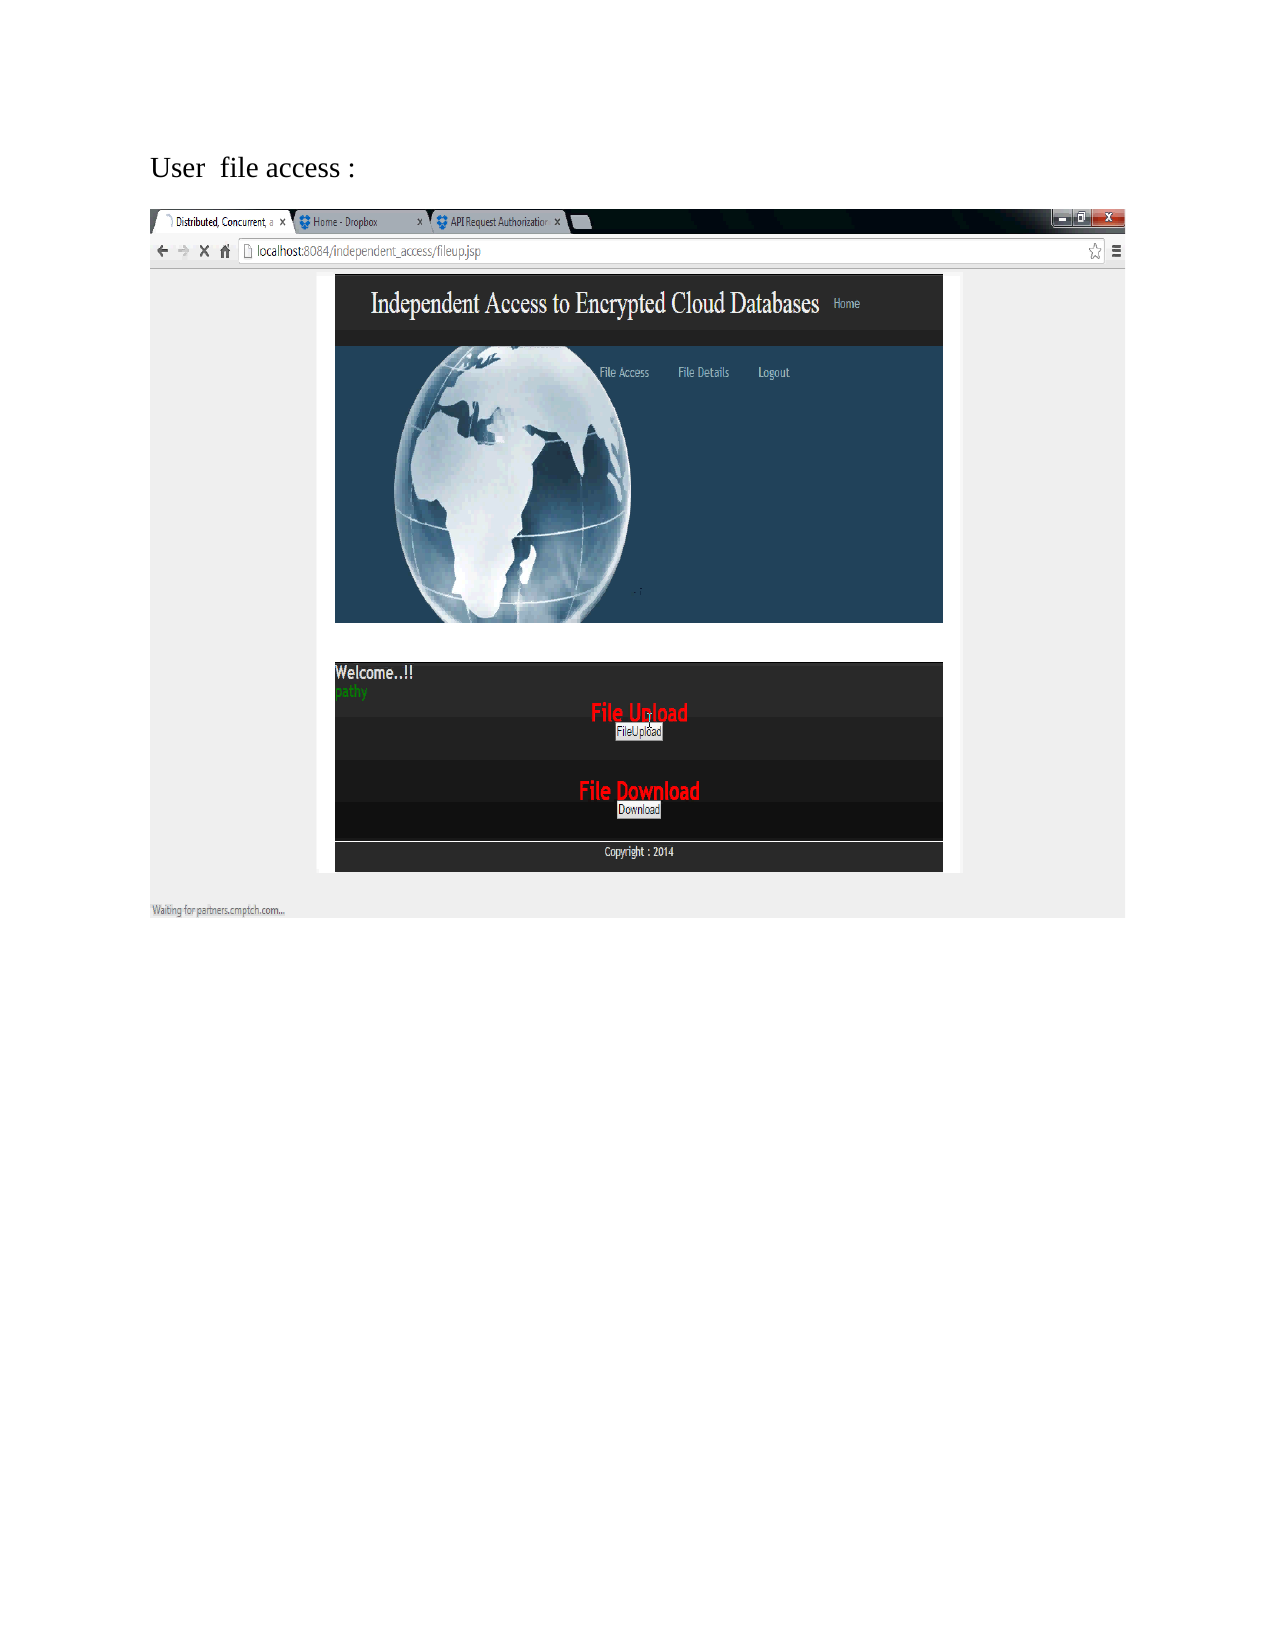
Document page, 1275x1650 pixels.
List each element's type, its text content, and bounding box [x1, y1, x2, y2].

text User file access : [150, 150, 1125, 183]
picture [150, 209, 1125, 918]
